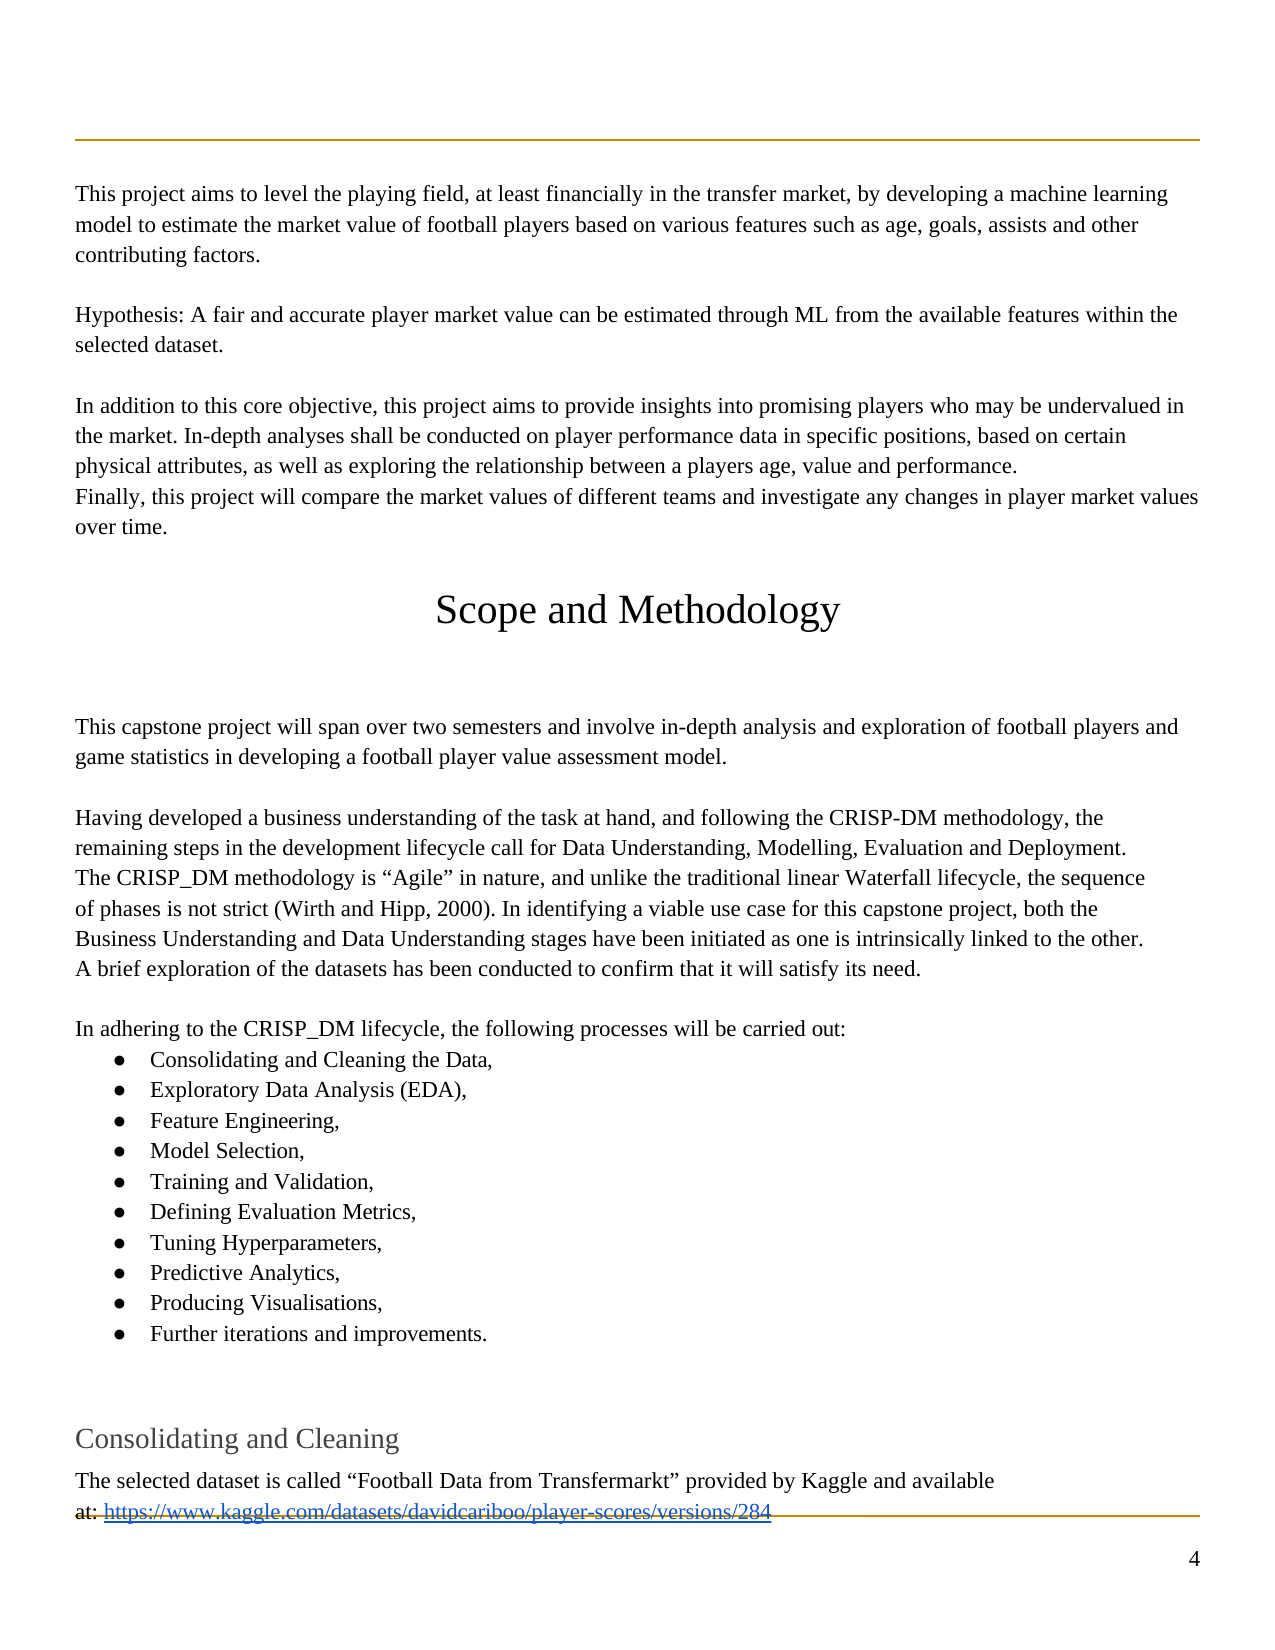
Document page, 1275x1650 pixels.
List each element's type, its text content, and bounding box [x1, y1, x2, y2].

text In adhering to the CRISP_DM lifecycle, the following processes will be carried out: [75, 1016, 1212, 1042]
text Finally, this project will compare the market values of different teams and investigate any changes in player market values over time. [75, 483, 1212, 539]
list Further iterations and improvements. [112, 1320, 1212, 1346]
list Defining Evaluation Metrics, [112, 1198, 1212, 1224]
list Tuning Hyperparameters, [112, 1228, 1212, 1255]
list Feature Engineering, [112, 1107, 1212, 1133]
text Having developed a business understanding of the task at hand, and following the CRISP-DM methodology, the remaining steps in the development lifecycle call for Data Understanding, Modelling, Evaluation and Deployment. The CRISP_DM methodology is “Agile” in nature, and unlike the traditional linear Waterfall lifecycle, the sequence of phases is not strict (Wirth and Hipp, 2000). In identifying a viable use case for this capstone project, both the Business Understanding and Data Understanding stages have been initiated as one is intrinsically linked to the other. A brief exploration of the datasets has been conducted to confirm that it will satisfy its need. [75, 804, 1165, 981]
text Hypothesis: A fair and accurate player market value can be estimated through ML from the available features within the selected dataset. [75, 301, 1212, 358]
list Producing Visualisations, [112, 1289, 1212, 1316]
list Training and Validation, [112, 1168, 1212, 1194]
subtitle Scope and Methodology [235, 585, 1041, 633]
text The selected dataset is called “Football Data from Transfermarkt” provided by Kaggle and available at: https://www.kaggle.com/datasets/davidcariboo/player-scores/versions/284 [75, 1468, 1022, 1524]
text This project aims to level the playing field, at least financially in the transfer market, by developing a machine learning model to estimate the market value of football players based on various features such as age, goals, assists and other contributing factors. [75, 180, 1212, 267]
list Consolidating and Cleaning the Data, [112, 1046, 1212, 1072]
list Predictive Analytics, [112, 1259, 1212, 1285]
list Model Selection, [112, 1137, 1212, 1164]
text This capstone project will span over two semesters and involve in-depth analysis and exploration of football players and game statistics in developing a football player value assessment model. [75, 713, 1212, 770]
subtitle Consolidating and Cleaning [75, 1421, 1212, 1454]
list Exploratory Data Analysis (EDA), [112, 1076, 1212, 1103]
text In addition to this core objective, this project aims to provide insights into promising players who may be undervalued in the market. In-depth analyses shall be conducted on player performance data in specific positions, based on certain physical attributes, as well as exploring the relationship between a players age, value and performance. [75, 392, 1196, 479]
